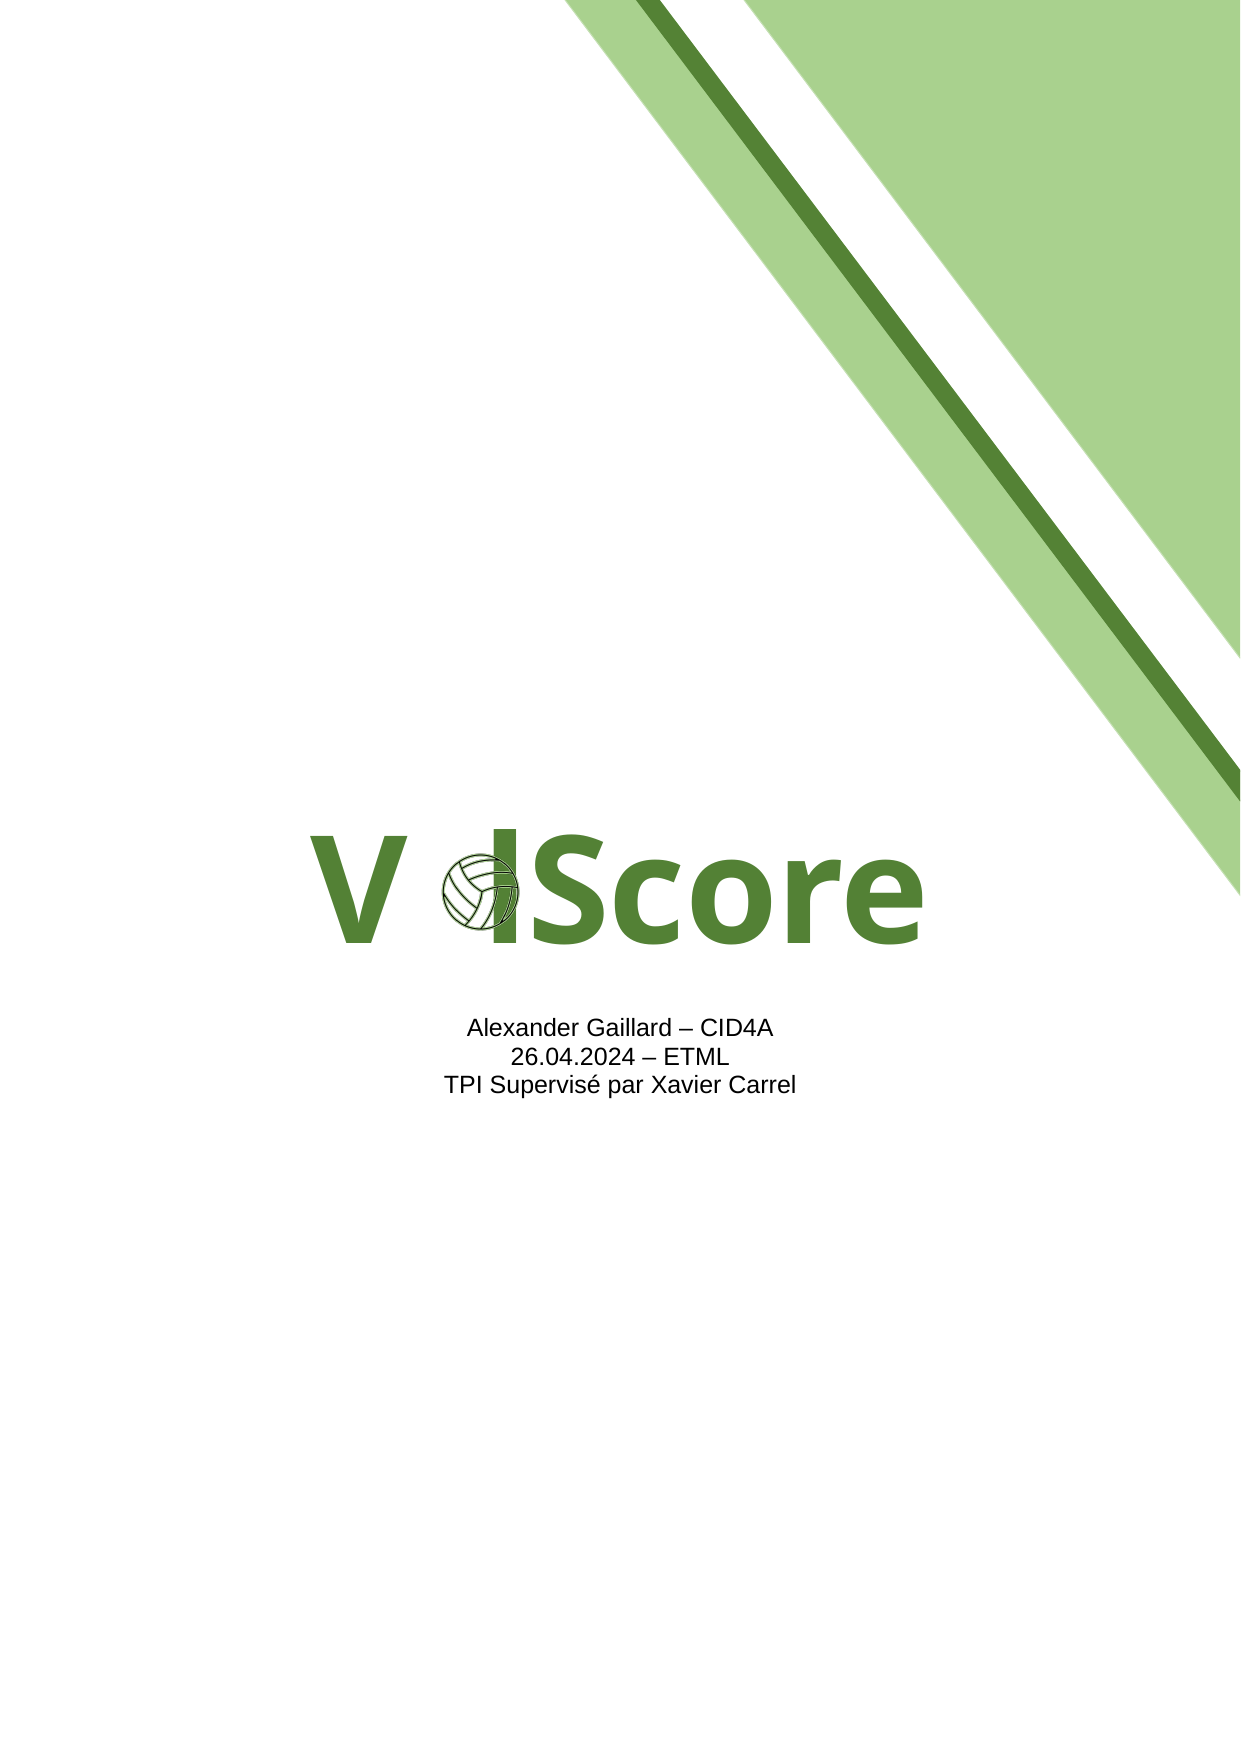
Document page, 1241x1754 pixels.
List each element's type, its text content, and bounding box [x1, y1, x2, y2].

text 26.04.2024 – ETML [148, 1042, 1092, 1070]
title V lScore [148, 783, 1092, 988]
picture [432, 844, 528, 940]
text Alexander Gaillard – CID4A [148, 1013, 1092, 1042]
text TPI Supervisé par Xavier Carrel [148, 1070, 1092, 1099]
